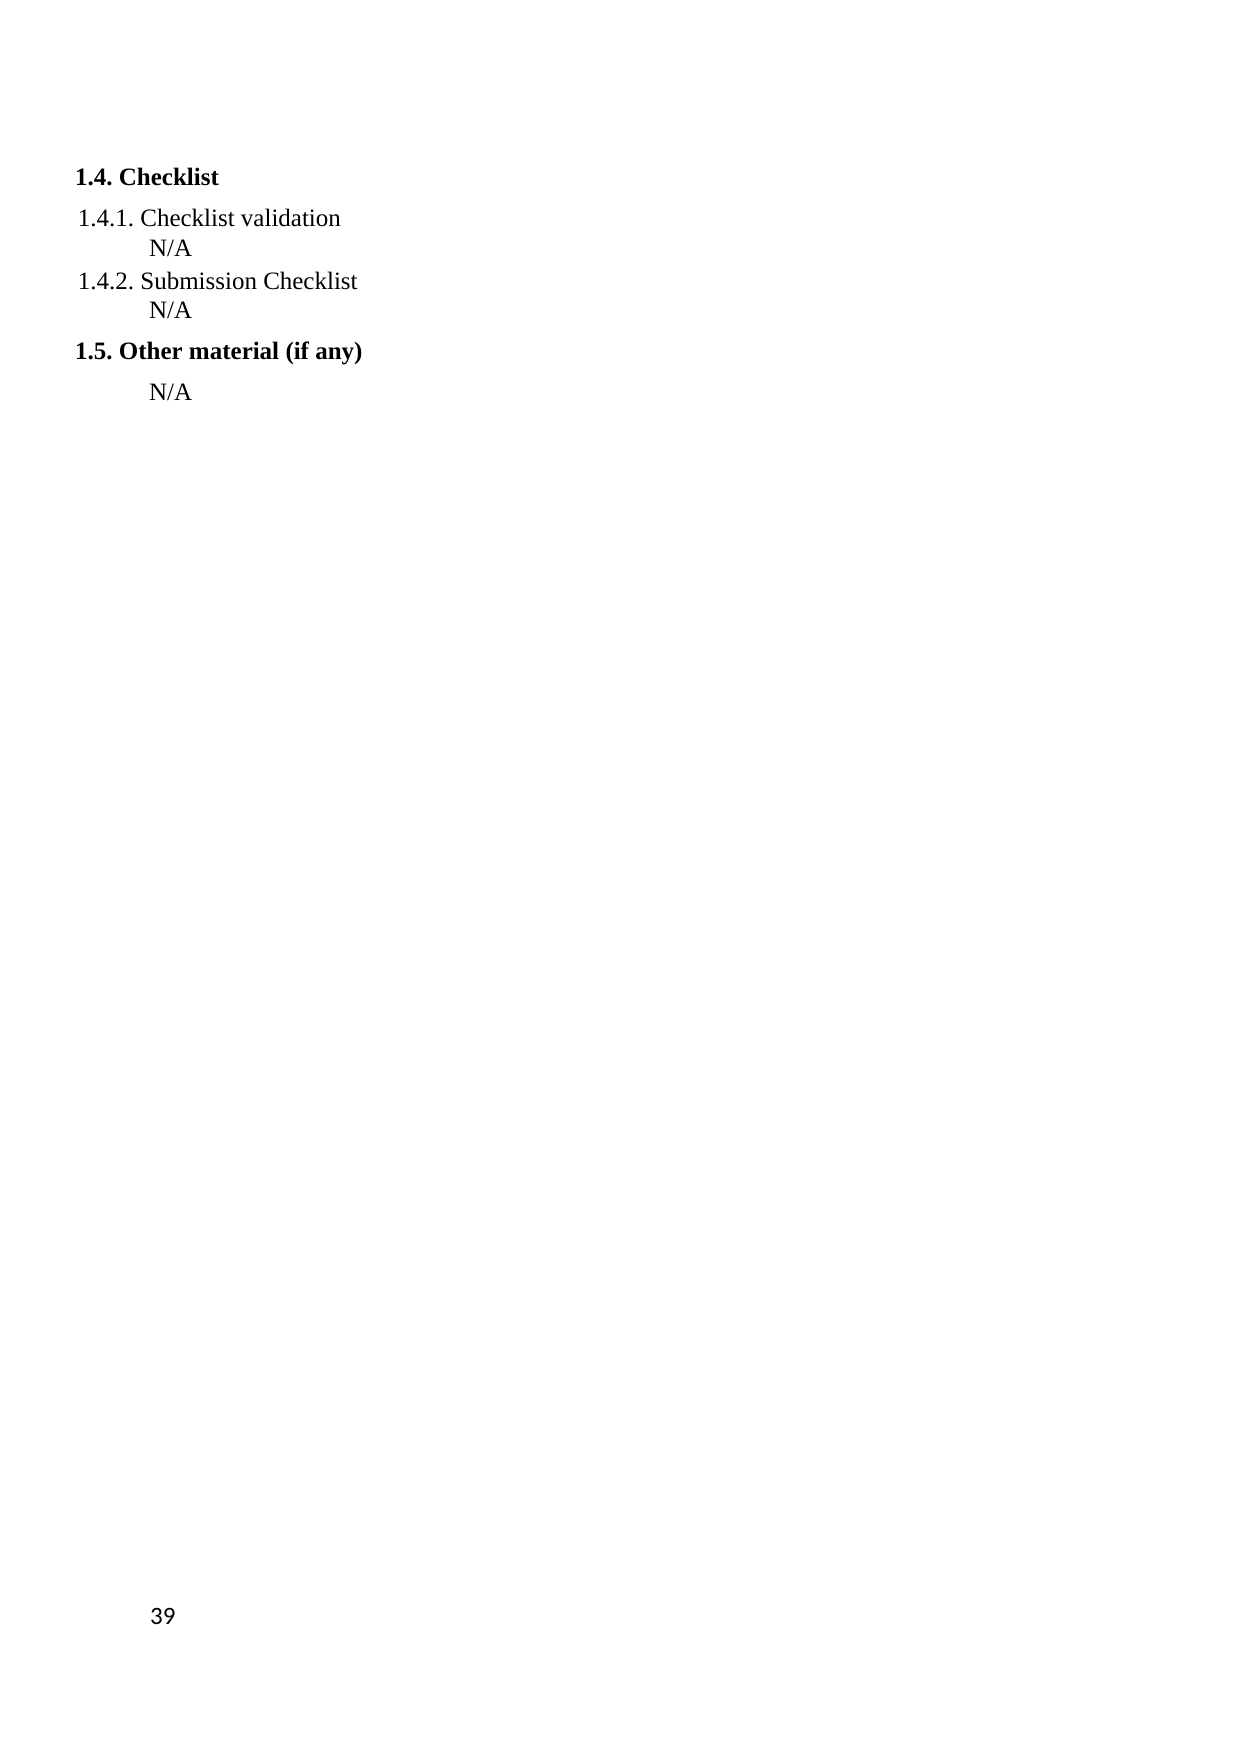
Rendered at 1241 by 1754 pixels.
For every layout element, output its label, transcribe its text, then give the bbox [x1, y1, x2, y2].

text N/A [149, 233, 1091, 262]
subtitle Checklist [75, 162, 1091, 191]
subtitle Submission Checklist [78, 266, 1092, 294]
text N/A [149, 377, 1091, 406]
subtitle Checklist validation [78, 203, 1092, 232]
text N/A [149, 295, 1091, 324]
subtitle Other material (if any) [75, 336, 1091, 365]
